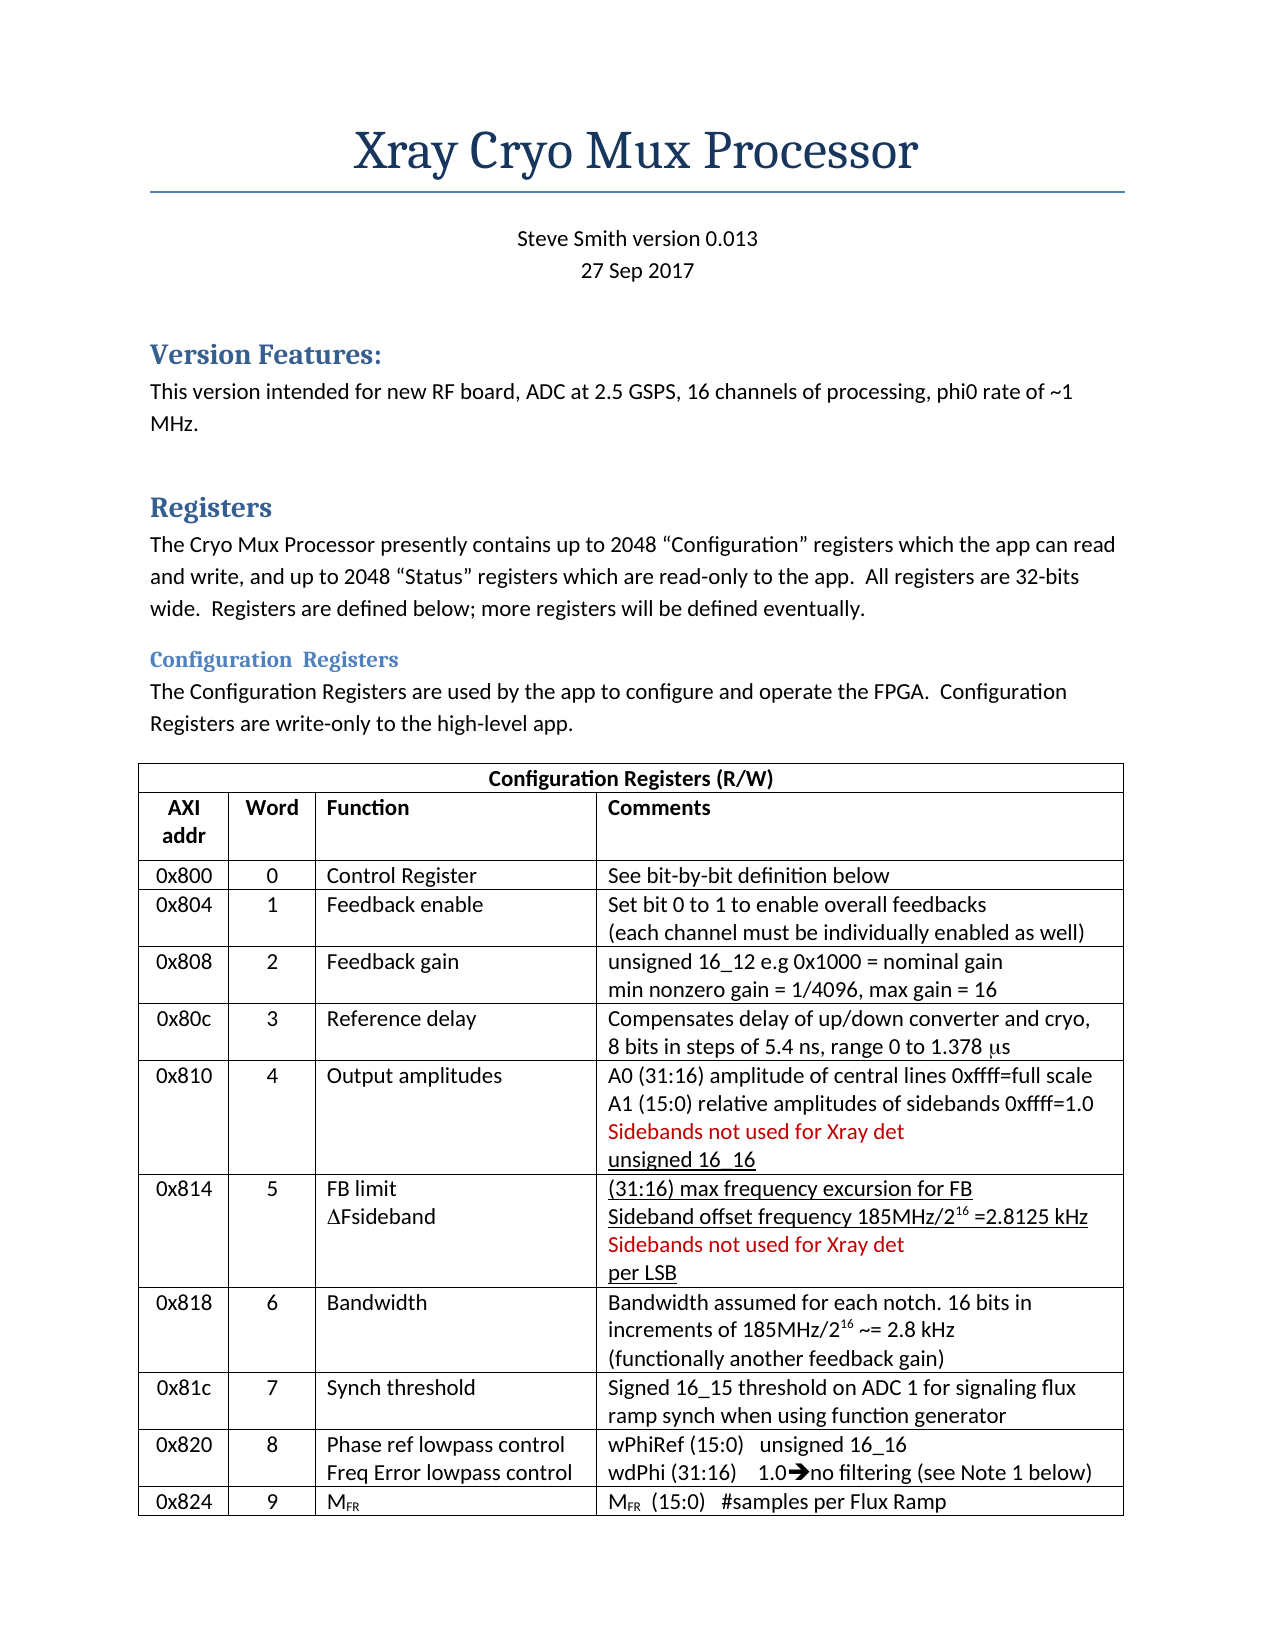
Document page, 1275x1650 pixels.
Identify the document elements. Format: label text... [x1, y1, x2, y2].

table_cell Comments [597, 793, 1123, 860]
table_cell Feedback gain [316, 947, 596, 1003]
table_cell 0x818 [139, 1288, 228, 1372]
table_cell 0x824 [139, 1487, 228, 1515]
table_cell Reference delay [316, 1004, 596, 1060]
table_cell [597, 1487, 1123, 1515]
table_header Configuration Registers (R/W) [139, 764, 1123, 792]
table_cell AXI addr [139, 793, 228, 860]
table_cell MFR [316, 1487, 596, 1515]
table_cell Compensates delay of up/down converter and cryo, 8 bits in steps of 5.4 ns, range 0 to 1.378 s [597, 1004, 1123, 1060]
table_cell Bandwidth [316, 1288, 596, 1372]
table_cell 0x804 [139, 890, 228, 946]
table_cell Output amplitudes [316, 1061, 596, 1173]
table_cell 0x810 [139, 1061, 228, 1173]
table_cell Bandwidth assumed for each notch. 16 bits in increments of 185MHz/216 ~= 2.8 kHz (functionally another feedback gain) [597, 1288, 1123, 1372]
table_cell 9 [229, 1487, 315, 1515]
table_cell 0 [229, 861, 315, 889]
table_cell 7 [229, 1373, 315, 1429]
table_cell FB limit Fsideband [316, 1175, 596, 1287]
table_cell Synch threshold [316, 1373, 596, 1429]
table_cell 0x80c [139, 1004, 228, 1060]
table_cell See bit-by-bit definition below [597, 861, 1123, 889]
table_cell Function [316, 793, 596, 860]
table_cell unsigned 16_12 e.g 0x1000 = nominal gain min nonzero gain = 1/4096, max gain = 16 [597, 947, 1123, 1003]
table_cell (31:16) max frequency excursion for FB Sideband offset frequency 185MHz/216 =2.8125 kHz Sidebands not used for Xray det per LSB [597, 1175, 1123, 1287]
title Xray Cryo Mux Processor [150, 120, 1125, 191]
table_cell 5 [229, 1175, 315, 1287]
text This version intended for new RF board, ADC at 2.5 GSPS, 16 channels of processing, phi0 rate of ~1 MHz. [150, 377, 1125, 437]
table_cell Set bit 0 to 1 to enable overall feedbacks (each channel must be individually enabled as well) [597, 890, 1123, 946]
table_cell 0x800 [139, 861, 228, 889]
table_cell 3 [229, 1004, 315, 1060]
table_cell 6 [229, 1288, 315, 1372]
table_cell 4 [229, 1061, 315, 1173]
table_cell Word [229, 793, 315, 860]
table_cell 8 [229, 1430, 315, 1486]
text The Configuration Registers are used by the app to configure and operate the FPGA. Configuration Registers are write-only to the high-level app. [150, 677, 1125, 738]
table_cell Phase ref lowpass control Freq Error lowpass control [316, 1430, 596, 1486]
table_cell 0x814 [139, 1175, 228, 1287]
table_cell 0x81c [139, 1373, 228, 1429]
table_cell 1 [229, 890, 315, 946]
table_cell wPhiRef (15:0) unsigned 16_16 wdPhi (31:16) 1.0no filtering (see Note 1 below) [597, 1430, 1123, 1486]
text The Cryo Mux Processor presently contains up to 2048 “Configuration” registers which the app can read and write, and up to 2048 “Status” registers which are read-only to the app. All registers are 32-bits wide. Registers are defined below; more registers will be defined eventually. [150, 530, 1125, 622]
table_cell 0x808 [139, 947, 228, 1003]
subtitle Version Features: [150, 338, 1125, 372]
text Steve Smith version 0.013 27 Sep 2017 [150, 224, 1125, 284]
table_cell A0 (31:16) amplitude of central lines 0xffff=full scale A1 (15:0) relative amplitudes of sidebands 0xffff=1.0 Sidebands not used for Xray det unsigned 16_16 [597, 1061, 1123, 1173]
table_cell 0x820 [139, 1430, 228, 1486]
table_cell 2 [229, 947, 315, 1003]
subtitle Registers [150, 491, 1125, 525]
table_cell Control Register [316, 861, 596, 889]
subtitle Configuration Registers [150, 647, 1125, 673]
table_cell Feedback enable [316, 890, 596, 946]
table_cell Signed 16_15 threshold on ADC 1 for signaling flux ramp synch when using function generator [597, 1373, 1123, 1429]
